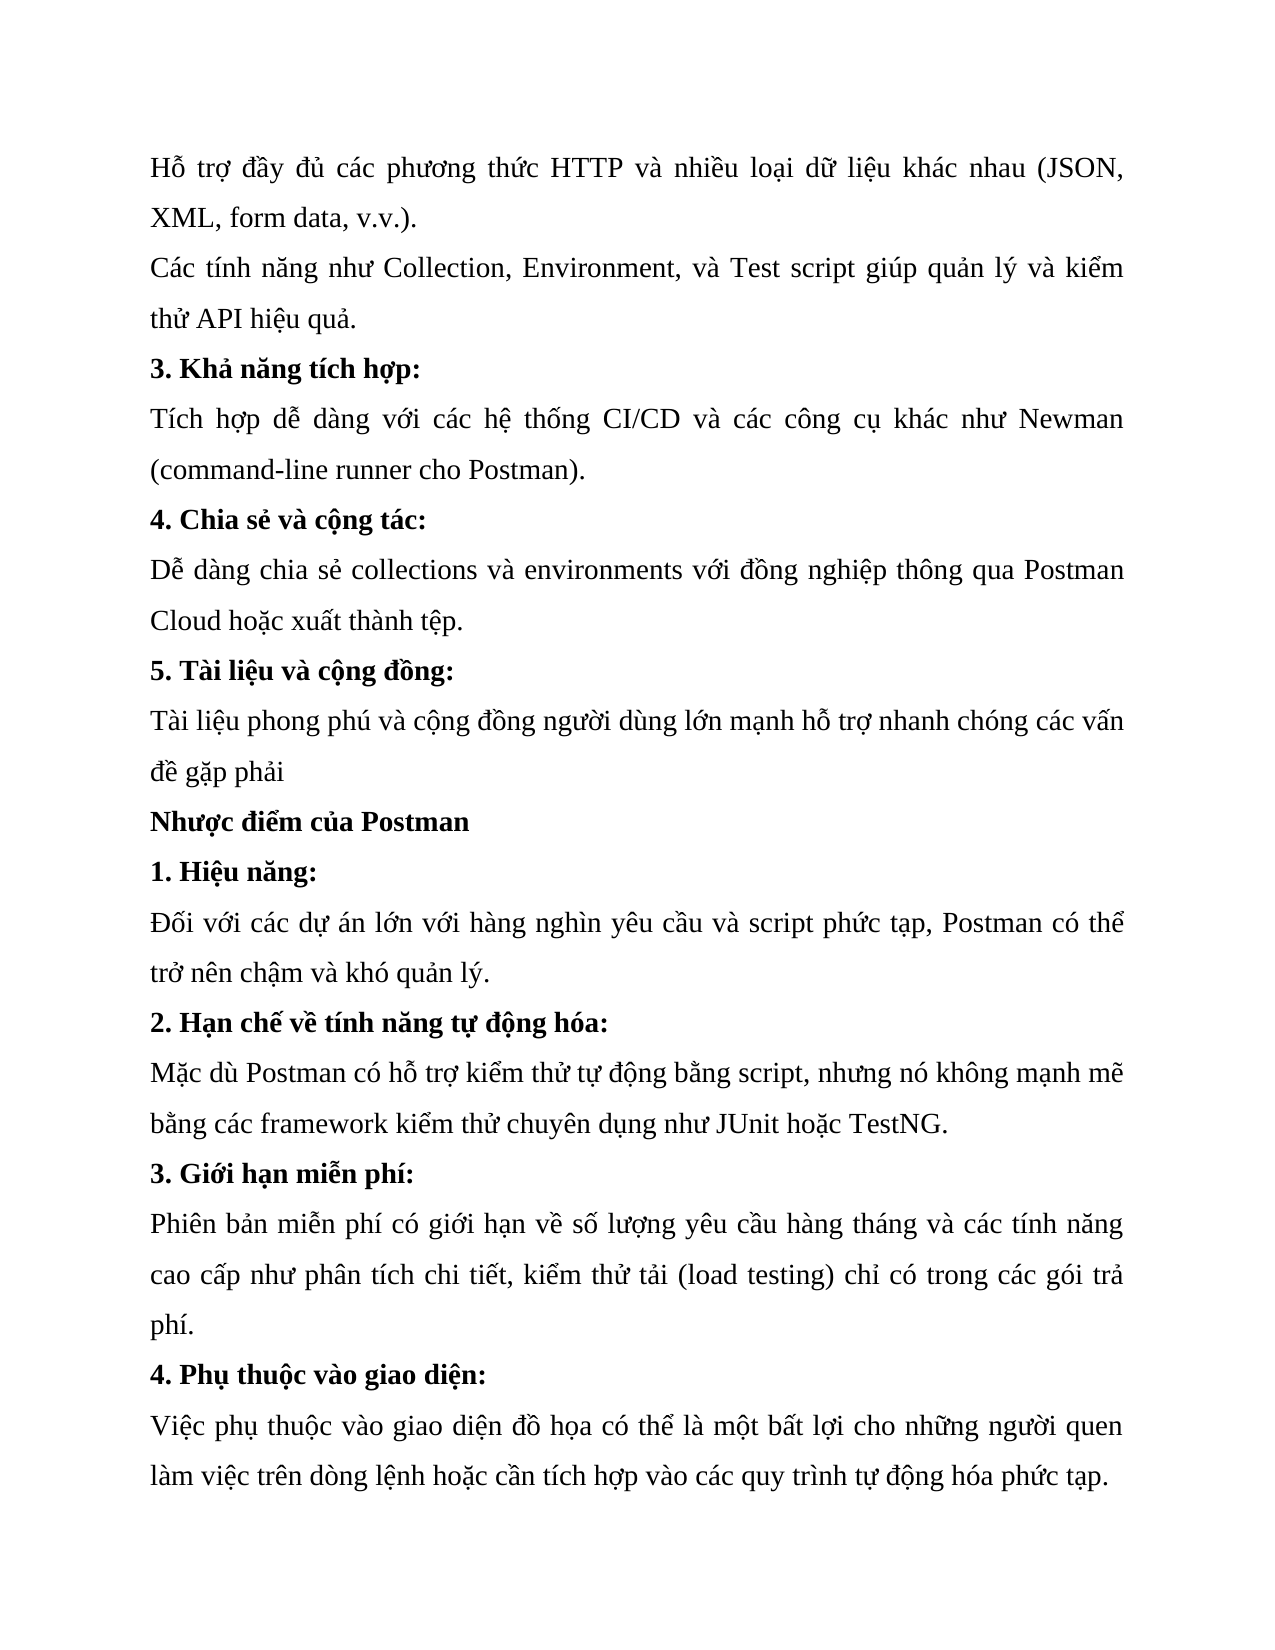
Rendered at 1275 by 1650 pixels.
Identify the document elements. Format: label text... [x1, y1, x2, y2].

text Đối với các dự án lớn với hàng nghìn yêu cầu và script phức tạp, Postman có thể trở nên chậm và khó quản lý. [150, 905, 1125, 988]
text 4. Phụ thuộc vào giao diện: [150, 1357, 1125, 1391]
text Tích hợp dễ dàng với các hệ thống CI/CD và các công cụ khác như Newman (command-line runner cho Postman). [150, 402, 1125, 485]
text 2. Hạn chế về tính năng tự động hóa: [150, 1005, 1125, 1039]
text Mặc dù Postman có hỗ trợ kiểm thử tự động bằng script, nhưng nó không mạnh mẽ bằng các framework kiểm thử chuyên dụng như JUnit hoặc TestNG. [150, 1056, 1125, 1139]
text Tài liệu phong phú và cộng đồng người dùng lớn mạnh hỗ trợ nhanh chóng các vấn đề gặp phải [150, 703, 1125, 787]
text Phiên bản miễn phí có giới hạn về số lượng yêu cầu hàng tháng và các tính năng cao cấp như phân tích chi tiết, kiểm thử tải (load testing) chỉ có trong các gói trả phí. [150, 1207, 1125, 1341]
text 3. Giới hạn miễn phí: [150, 1156, 1125, 1190]
text Nhược điểm của Postman [150, 804, 1125, 838]
text Hỗ trợ đầy đủ các phương thức HTTP và nhiều loại dữ liệu khác nhau (JSON, XML, form data, v.v.). [150, 150, 1125, 234]
text 5. Tài liệu và cộng đồng: [150, 653, 1125, 687]
text Các tính năng như Collection, Environment, và Test script giúp quản lý và kiểm thử API hiệu quả. [150, 251, 1125, 334]
text 3. Khả năng tích hợp: [150, 351, 1125, 385]
text Việc phụ thuộc vào giao diện đồ họa có thể là một bất lợi cho những người quen làm việc trên dòng lệnh hoặc cần tích hợp vào các quy trình tự động hóa phức tạp. [150, 1408, 1125, 1492]
text 1. Hiệu năng: [150, 854, 1125, 888]
text 4. Chia sẻ và cộng tác: [150, 502, 1125, 536]
text Dễ dàng chia sẻ collections và environments với đồng nghiệp thông qua Postman Cloud hoặc xuất thành tệp. [150, 552, 1125, 636]
